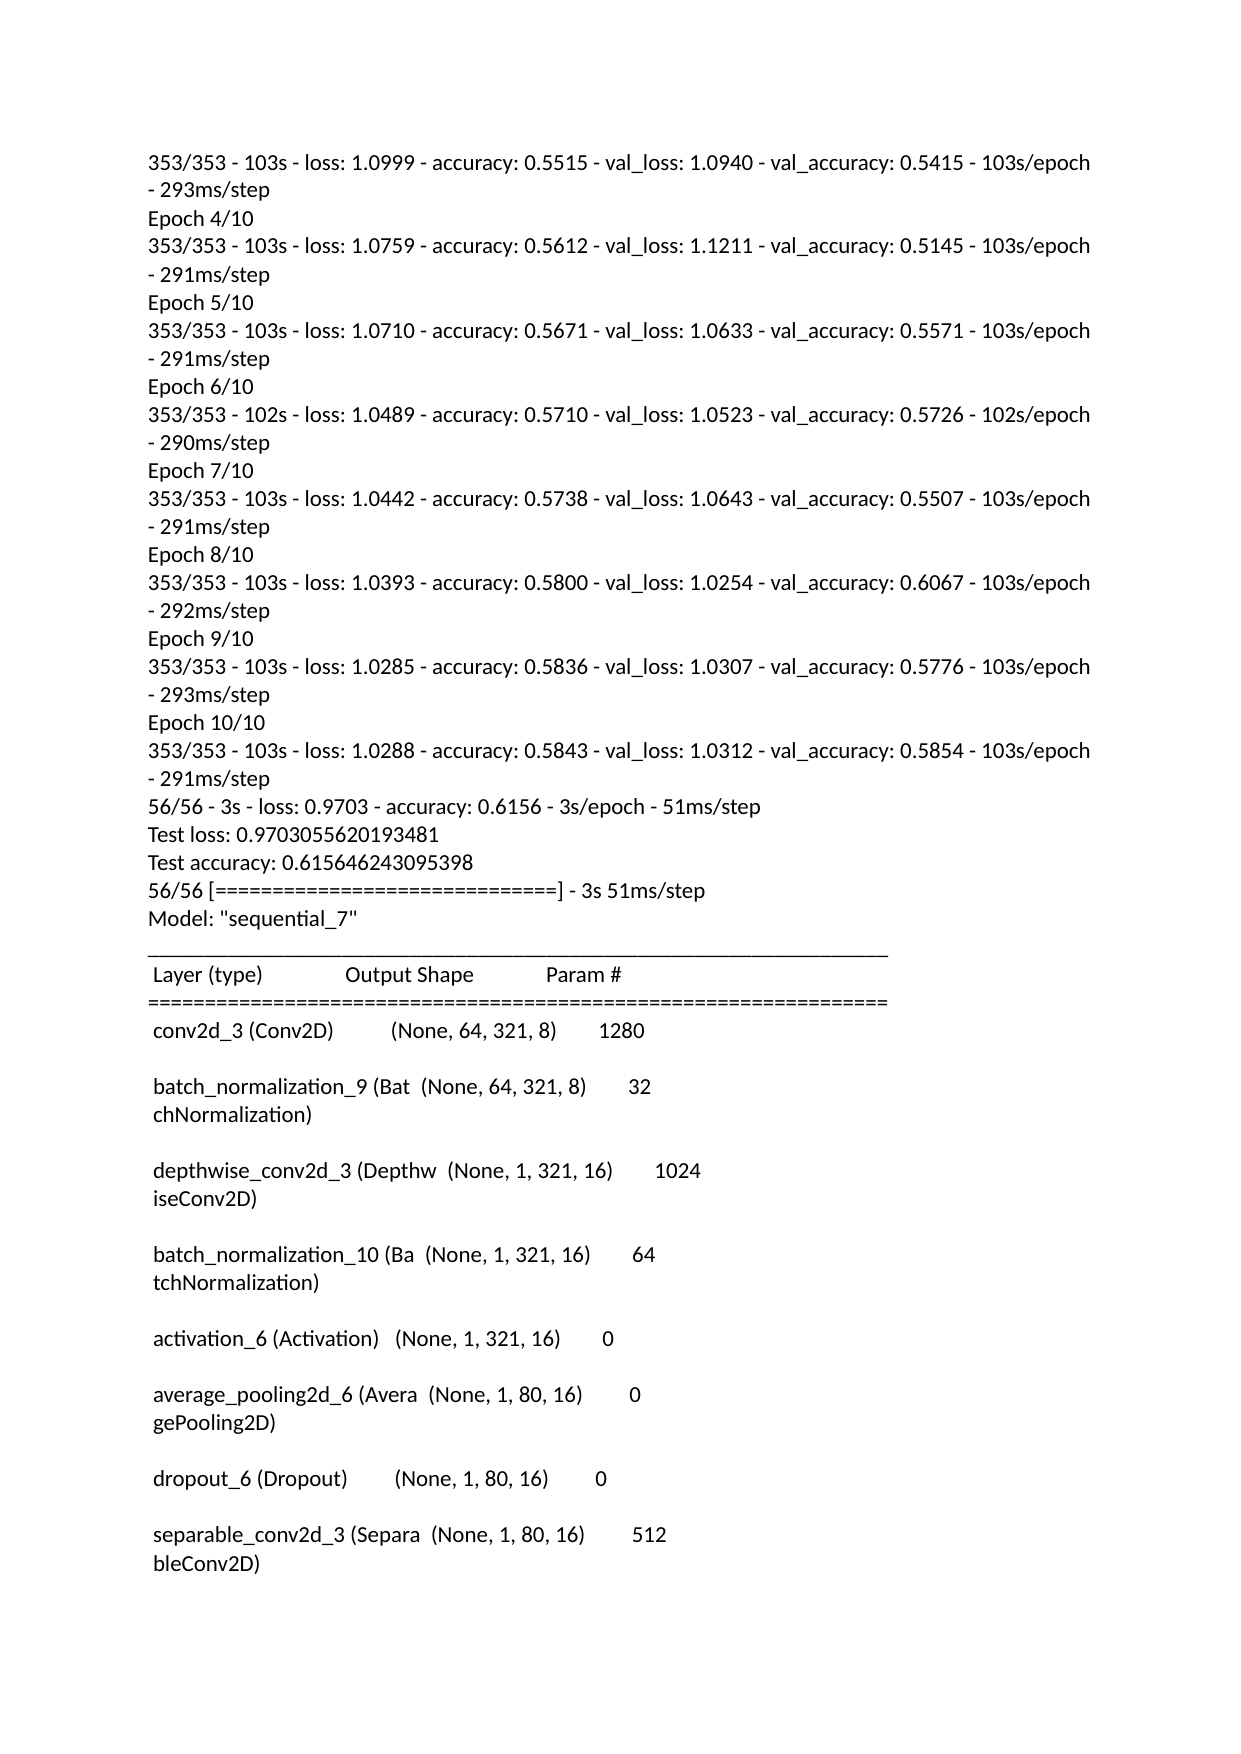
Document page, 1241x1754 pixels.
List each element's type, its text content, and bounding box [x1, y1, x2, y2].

text Test loss: 0.9703055620193481 [148, 820, 1093, 848]
text 56/56 [==============================] - 3s 51ms/step [148, 876, 1093, 904]
text average_pooling2d_6 (Avera (None, 1, 80, 16) 0 [148, 1381, 1093, 1408]
text Epoch 10/10 [148, 708, 1093, 736]
text Layer (type) Output Shape Param # [148, 960, 1093, 988]
text tchNormalization) [148, 1268, 1093, 1296]
text iseConv2D) [148, 1184, 1093, 1212]
text gePooling2D) [148, 1408, 1093, 1437]
text Epoch 9/10 [148, 624, 1093, 652]
text 56/56 - 3s - loss: 0.9703 - accuracy: 0.6156 - 3s/epoch - 51ms/step [148, 792, 1093, 820]
text depthwise_conv2d_3 (Depthw (None, 1, 321, 16) 1024 [148, 1156, 1093, 1184]
text Model: "sequential_7" [148, 904, 1093, 932]
text separable_conv2d_3 (Separa (None, 1, 80, 16) 512 [148, 1521, 1093, 1549]
text 353/353 - 103s - loss: 1.0285 - accuracy: 0.5836 - val_loss: 1.0307 - val_accuracy: 0.5776 - 103s/epoch - 293ms/step [148, 652, 1093, 708]
text dropout_6 (Dropout) (None, 1, 80, 16) 0 [148, 1464, 1093, 1493]
text ================================================================= [148, 988, 1093, 1016]
text batch_normalization_9 (Bat (None, 64, 321, 8) 32 [148, 1072, 1093, 1100]
text 353/353 - 103s - loss: 1.0393 - accuracy: 0.5800 - val_loss: 1.0254 - val_accuracy: 0.6067 - 103s/epoch - 292ms/step [148, 568, 1093, 624]
text conv2d_3 (Conv2D) (None, 64, 321, 8) 1280 [148, 1016, 1093, 1044]
text 353/353 - 103s - loss: 1.0999 - accuracy: 0.5515 - val_loss: 1.0940 - val_accuracy: 0.5415 - 103s/epoch - 293ms/step [148, 148, 1093, 204]
text 353/353 - 103s - loss: 1.0759 - accuracy: 0.5612 - val_loss: 1.1211 - val_accuracy: 0.5145 - 103s/epoch - 291ms/step [148, 232, 1093, 288]
text Epoch 6/10 [148, 372, 1093, 400]
text Epoch 8/10 [148, 540, 1093, 568]
text 353/353 - 103s - loss: 1.0442 - accuracy: 0.5738 - val_loss: 1.0643 - val_accuracy: 0.5507 - 103s/epoch - 291ms/step [148, 484, 1093, 540]
text _________________________________________________________________ [148, 932, 1093, 960]
text 353/353 - 103s - loss: 1.0710 - accuracy: 0.5671 - val_loss: 1.0633 - val_accuracy: 0.5571 - 103s/epoch - 291ms/step [148, 316, 1093, 372]
text Epoch 5/10 [148, 288, 1093, 316]
text Epoch 7/10 [148, 456, 1093, 484]
text bleConv2D) [148, 1549, 1093, 1577]
text chNormalization) [148, 1100, 1093, 1128]
text activation_6 (Activation) (None, 1, 321, 16) 0 [148, 1324, 1093, 1352]
text 353/353 - 103s - loss: 1.0288 - accuracy: 0.5843 - val_loss: 1.0312 - val_accuracy: 0.5854 - 103s/epoch - 291ms/step [148, 736, 1093, 792]
text Test accuracy: 0.615646243095398 [148, 848, 1093, 876]
text batch_normalization_10 (Ba (None, 1, 321, 16) 64 [148, 1240, 1093, 1268]
text Epoch 4/10 [148, 204, 1093, 232]
text 353/353 - 102s - loss: 1.0489 - accuracy: 0.5710 - val_loss: 1.0523 - val_accuracy: 0.5726 - 102s/epoch - 290ms/step [148, 400, 1093, 456]
